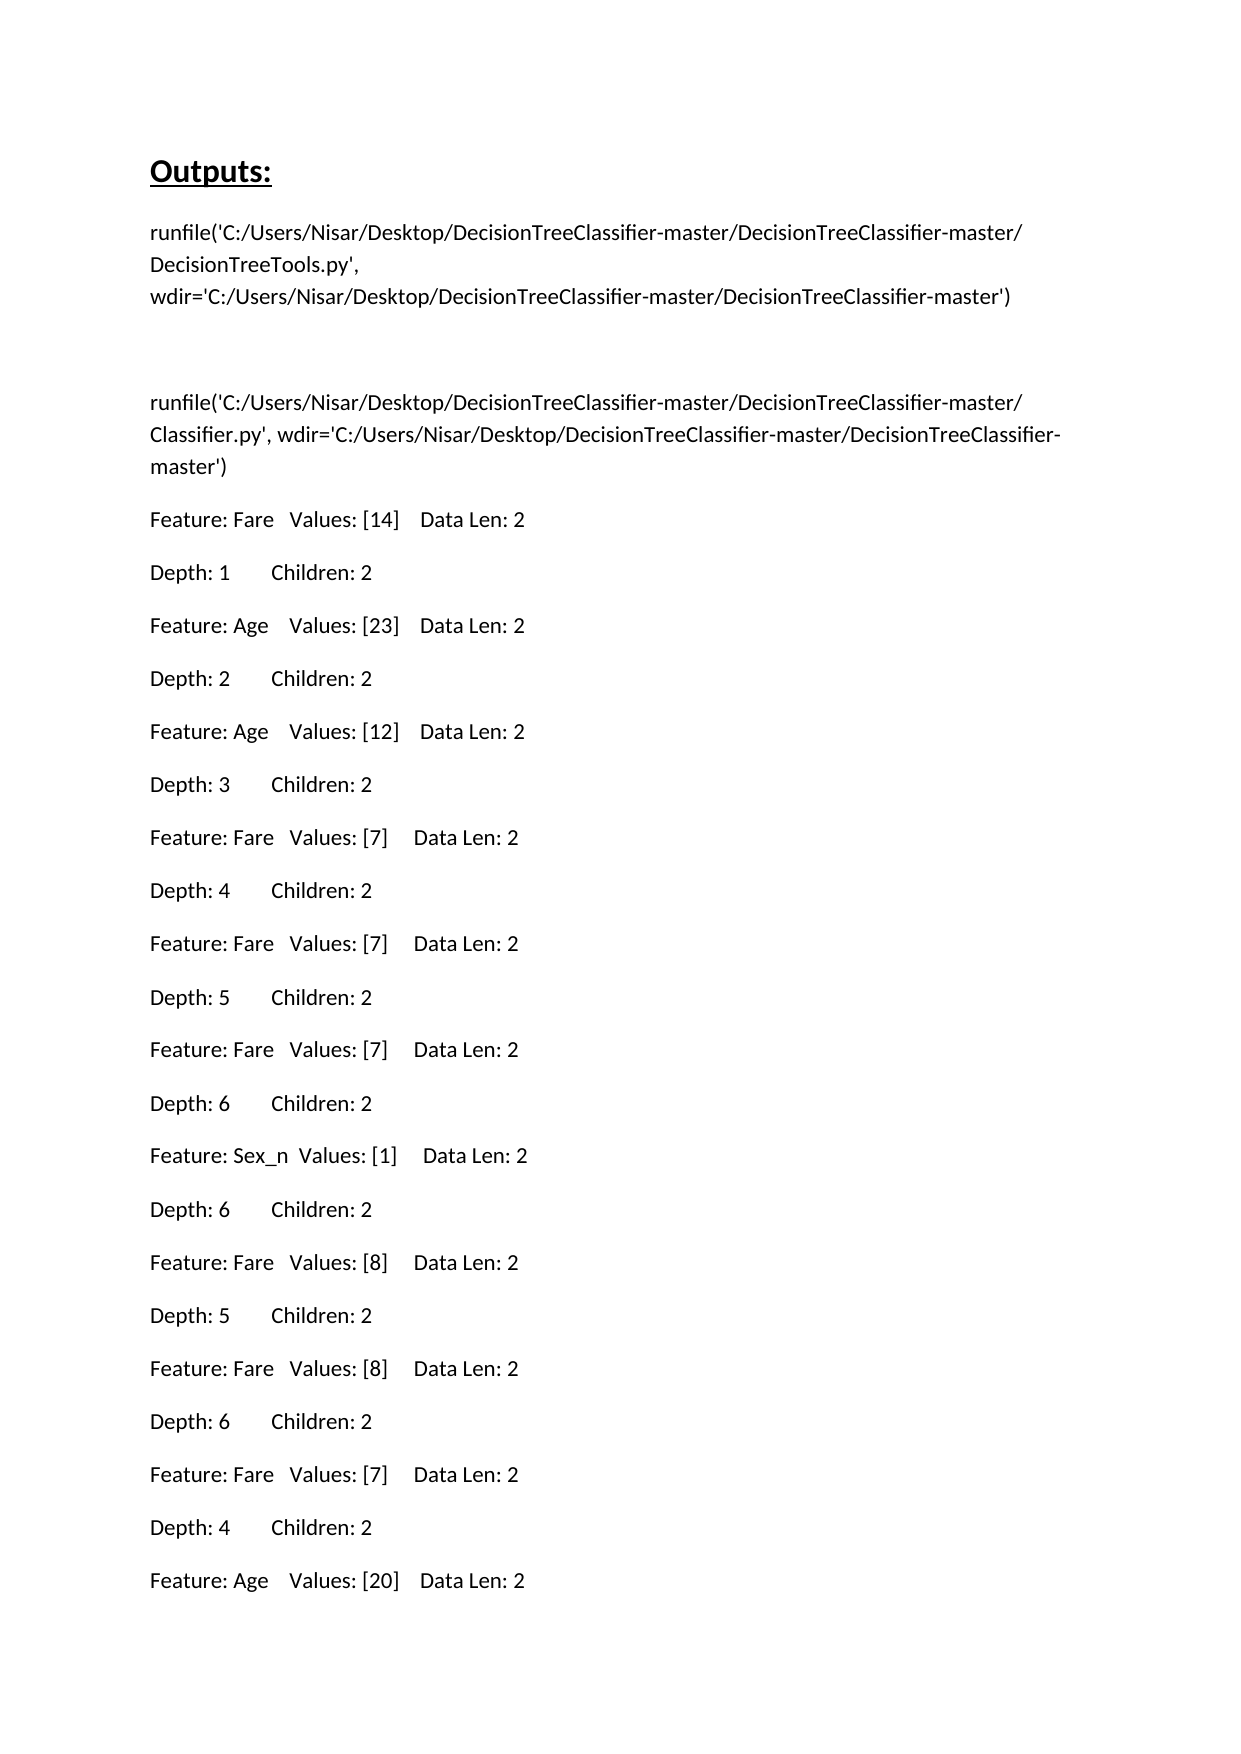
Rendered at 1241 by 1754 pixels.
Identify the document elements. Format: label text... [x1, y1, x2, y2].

text Feature: Fare Values: [14] Data Len: 2 [150, 505, 1090, 533]
text Depth: 5 Children: 2 [150, 983, 1090, 1011]
text Feature: Sex_n Values: [1] Data Len: 2 [150, 1142, 1090, 1170]
text Feature: Fare Values: [7] Data Len: 2 [150, 929, 1090, 958]
text Feature: Age Values: [23] Data Len: 2 [150, 611, 1090, 639]
text Depth: 1 Children: 2 [150, 558, 1090, 586]
text Depth: 4 Children: 2 [150, 1513, 1090, 1541]
text Feature: Age Values: [12] Data Len: 2 [150, 717, 1090, 746]
text Depth: 3 Children: 2 [150, 771, 1090, 798]
text Feature: Fare Values: [8] Data Len: 2 [150, 1248, 1090, 1276]
text runfile('C:/Users/Nisar/Desktop/DecisionTreeClassifier-master/DecisionTreeClassifier-master/Classifier.py', wdir='C:/Users/Nisar/Desktop/DecisionTreeClassifier-master/DecisionTreeClassifier-master') [150, 388, 1090, 480]
text Depth: 6 Children: 2 [150, 1195, 1090, 1223]
text Feature: Fare Values: [7] Data Len: 2 [150, 823, 1090, 852]
text Feature: Fare Values: [7] Data Len: 2 [150, 1460, 1090, 1488]
text Outputs: [150, 150, 1090, 191]
text Depth: 4 Children: 2 [150, 877, 1090, 904]
text Feature: Age Values: [20] Data Len: 2 [150, 1566, 1090, 1594]
text Depth: 6 Children: 2 [150, 1089, 1090, 1117]
text Feature: Fare Values: [8] Data Len: 2 [150, 1354, 1090, 1382]
text runfile('C:/Users/Nisar/Desktop/DecisionTreeClassifier-master/DecisionTreeClassifier-master/DecisionTreeTools.py', wdir='C:/Users/Nisar/Desktop/DecisionTreeClassifier-master/DecisionTreeClassifier-master') [150, 218, 1090, 310]
text Depth: 5 Children: 2 [150, 1301, 1090, 1329]
text Depth: 6 Children: 2 [150, 1407, 1090, 1435]
text Feature: Fare Values: [7] Data Len: 2 [150, 1036, 1090, 1064]
text Depth: 2 Children: 2 [150, 664, 1090, 692]
